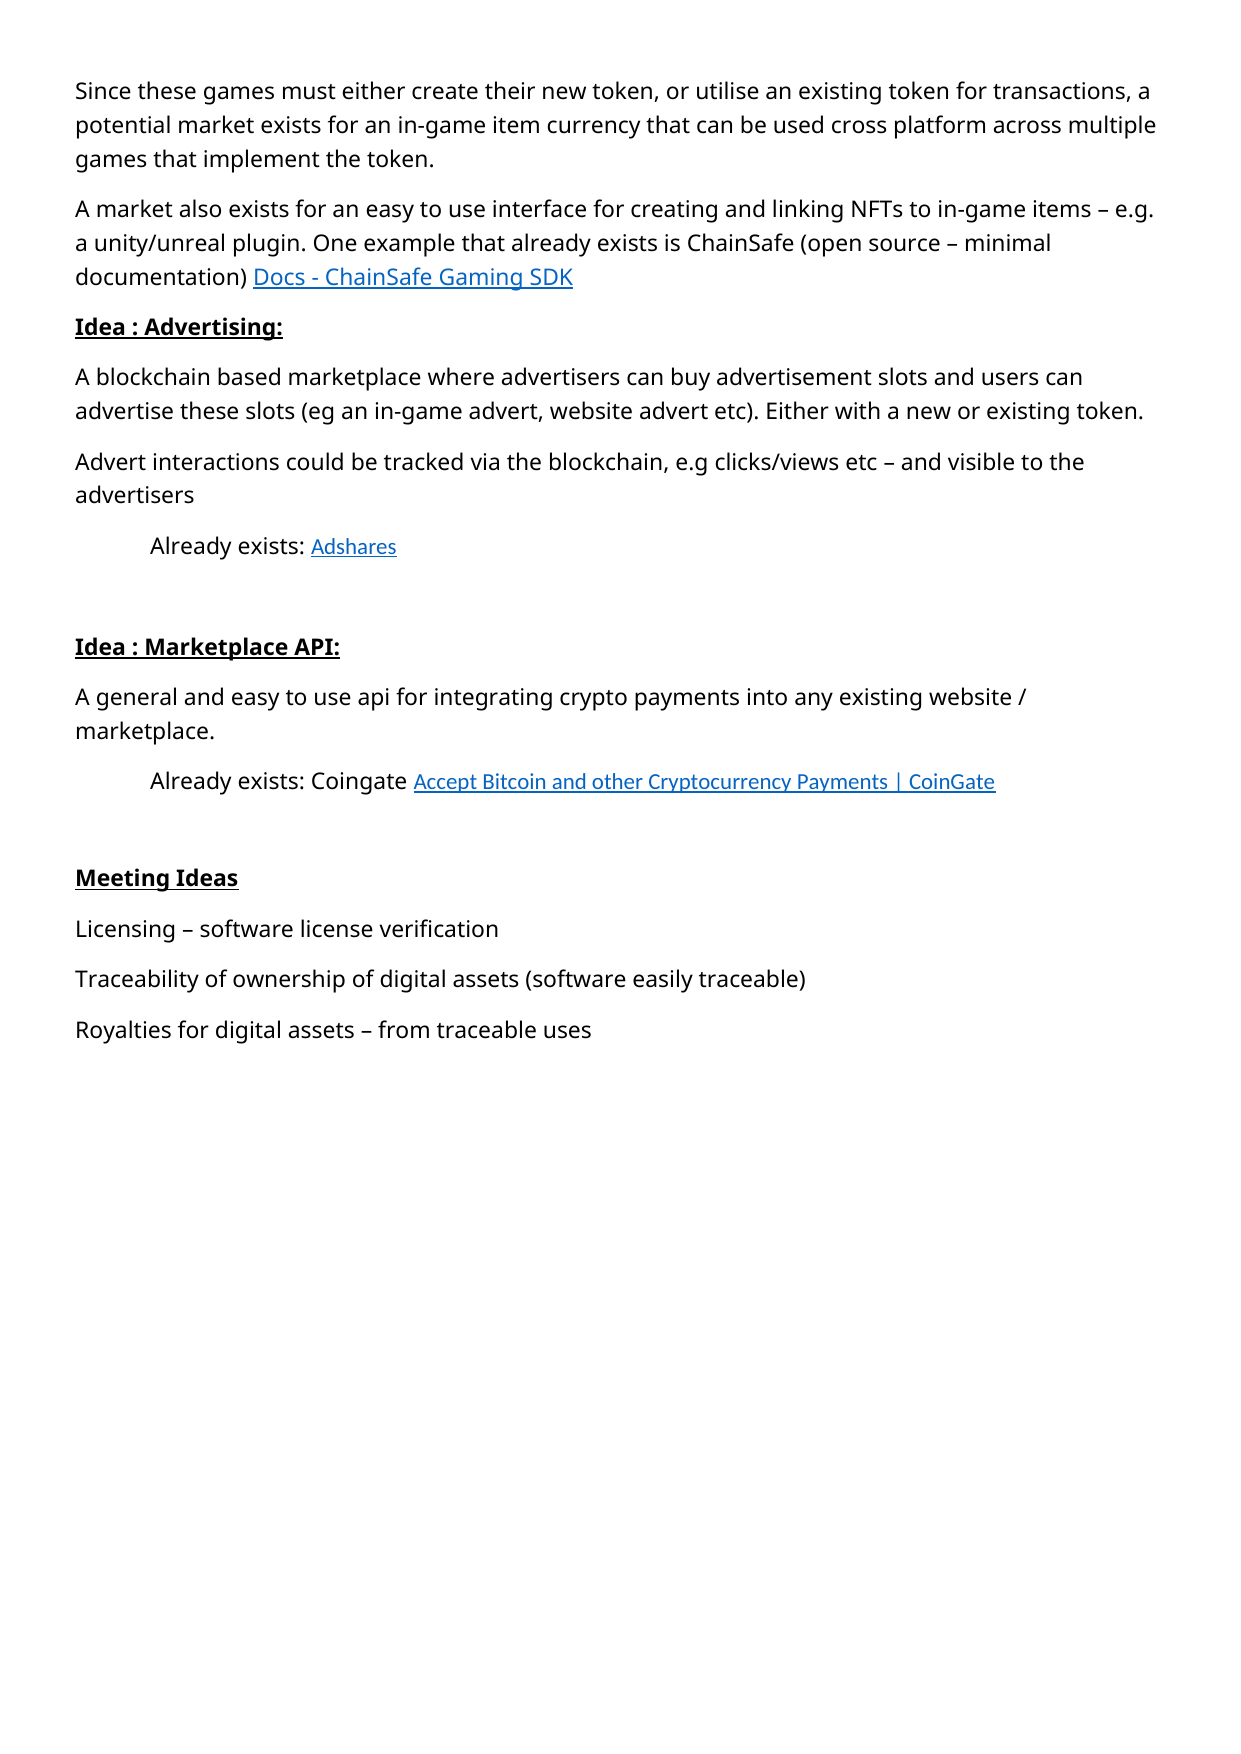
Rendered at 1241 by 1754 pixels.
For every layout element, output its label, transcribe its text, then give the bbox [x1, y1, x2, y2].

text Idea : Marketplace API: [75, 630, 1165, 662]
text Traceability of ownership of digital assets (software easily traceable) [75, 963, 1165, 994]
text A blockchain based marketplace where advertisers can buy advertisement slots and users can advertise these slots (eg an in-game advert, website advert etc). Either with a new or existing token. [75, 361, 1165, 426]
text Since these games must either create their new token, or utilise an existing token for transactions, a potential market exists for an in-game item currency that can be used cross platform across multiple games that implement the token. [75, 75, 1165, 174]
text Idea : Advertising: [75, 311, 1165, 342]
text A market also exists for an easy to use interface for creating and linking NFTs to in-game items – e.g. a unity/unreal plugin. One example that already exists is ChainSafe (open source – minimal documentation) Docs - ChainSafe Gaming SDK [75, 193, 1165, 292]
text Royalties for digital assets – from traceable uses [75, 1013, 1165, 1045]
text Already exists: Coingate Accept Bitcoin and other Cryptocurrency Payments | CoinGate [75, 765, 1165, 796]
text A general and easy to use api for integrating crypto payments into any existing website / marketplace. [75, 681, 1165, 746]
text Licensing – software license verification [75, 913, 1165, 944]
text Advert interactions could be tracked via the blockchain, e.g clicks/views etc – and visible to the advertisers [75, 445, 1165, 510]
text Meeting Ideas [75, 862, 1165, 893]
text Already exists: Adshares [75, 529, 1165, 561]
